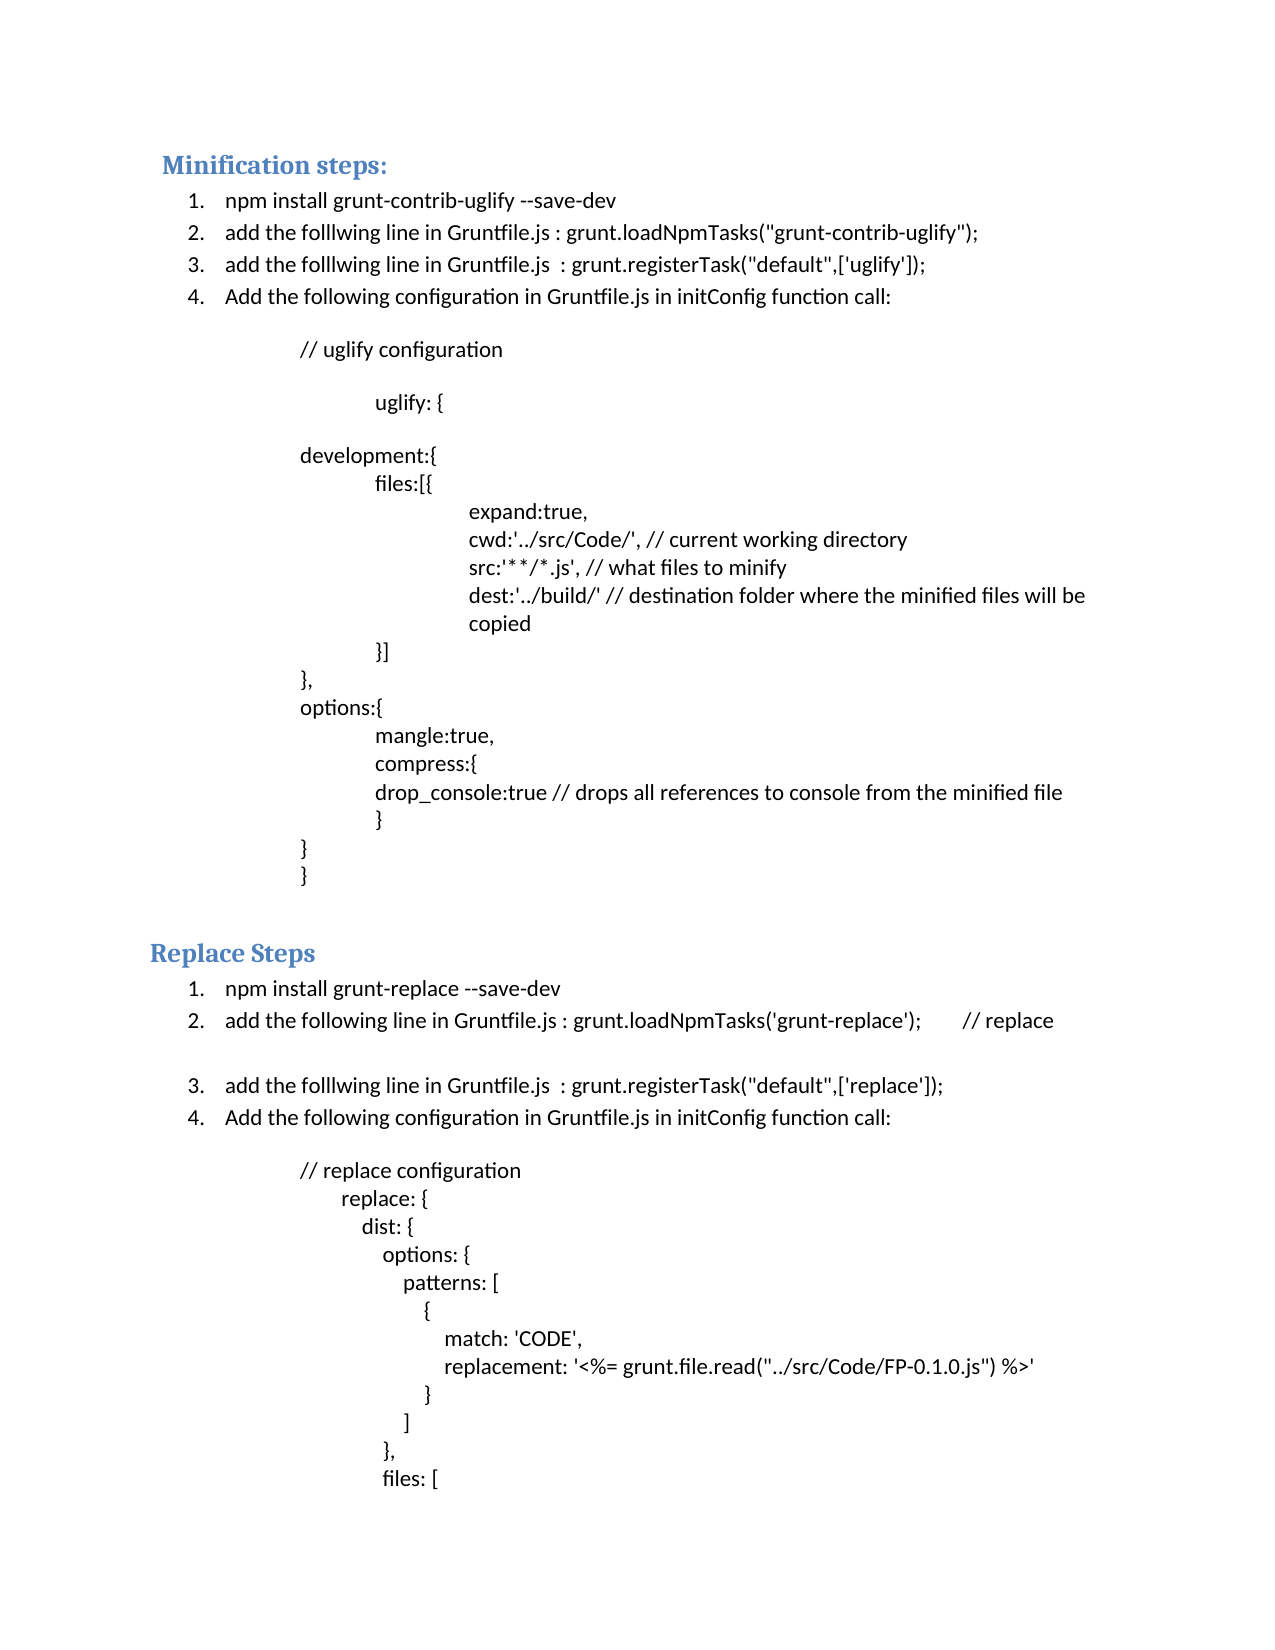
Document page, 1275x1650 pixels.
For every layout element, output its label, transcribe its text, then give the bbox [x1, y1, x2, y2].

list add the following line in Gruntfile.js : grunt.loadNpmTasks('grunt-replace'); // replace [187, 1006, 1125, 1067]
text replacement: '<%= grunt.file.read("../src/Code/FP-0.1.0.js") %>' [300, 1352, 1125, 1380]
text } [300, 862, 1125, 890]
text compress:{ [375, 749, 1125, 778]
list npm install grunt-replace --save-dev [187, 974, 1125, 1002]
list add the folllwing line in Gruntfile.js : grunt.loadNpmTasks("grunt-contrib-uglify"); [187, 218, 1125, 246]
text } [375, 806, 1125, 834]
text // replace configuration [300, 1156, 1125, 1184]
text // uglify configuration [300, 335, 1125, 363]
text }, [300, 666, 1125, 693]
text { [300, 1296, 1125, 1324]
text cwd:'../src/Code/', // current working directory [469, 525, 1125, 553]
text } [300, 834, 1125, 862]
text development:{ [300, 441, 1125, 469]
text drop_console:true // drops all references to console from the minified file [375, 778, 1125, 806]
text }, [300, 1436, 1125, 1464]
text } [300, 1380, 1125, 1408]
text files:[{ [375, 469, 1125, 497]
list Add the following configuration in Gruntfile.js in initConfig function call: [187, 282, 1125, 310]
list npm install grunt-contrib-uglify --save-dev [187, 186, 1125, 214]
list add the folllwing line in Gruntfile.js : grunt.registerTask("default",['replace']); [187, 1071, 1125, 1099]
text match: 'CODE', [300, 1324, 1125, 1352]
text expand:true, [469, 497, 1125, 525]
text }] [375, 637, 1125, 666]
text src:'**/*.js', // what files to minify [469, 553, 1125, 581]
text dest:'../build/' // destination folder where the minified files will be copied [469, 581, 1125, 637]
text options:{ [300, 693, 1125, 722]
text dist: { [300, 1212, 1125, 1240]
list Add the following configuration in Gruntfile.js in initConfig function call: [187, 1103, 1125, 1131]
text uglify: { [375, 388, 1125, 416]
text options: { [300, 1240, 1125, 1268]
subtitle Replace Steps [150, 938, 1125, 970]
text patterns: [ [300, 1268, 1125, 1296]
text replace: { [300, 1184, 1125, 1212]
subtitle Minification steps: [150, 150, 1125, 181]
text files: [ [300, 1464, 1125, 1492]
text mangle:true, [375, 722, 1125, 749]
list add the folllwing line in Gruntfile.js : grunt.registerTask("default",['uglify']); [187, 250, 1125, 278]
text ] [300, 1408, 1125, 1436]
